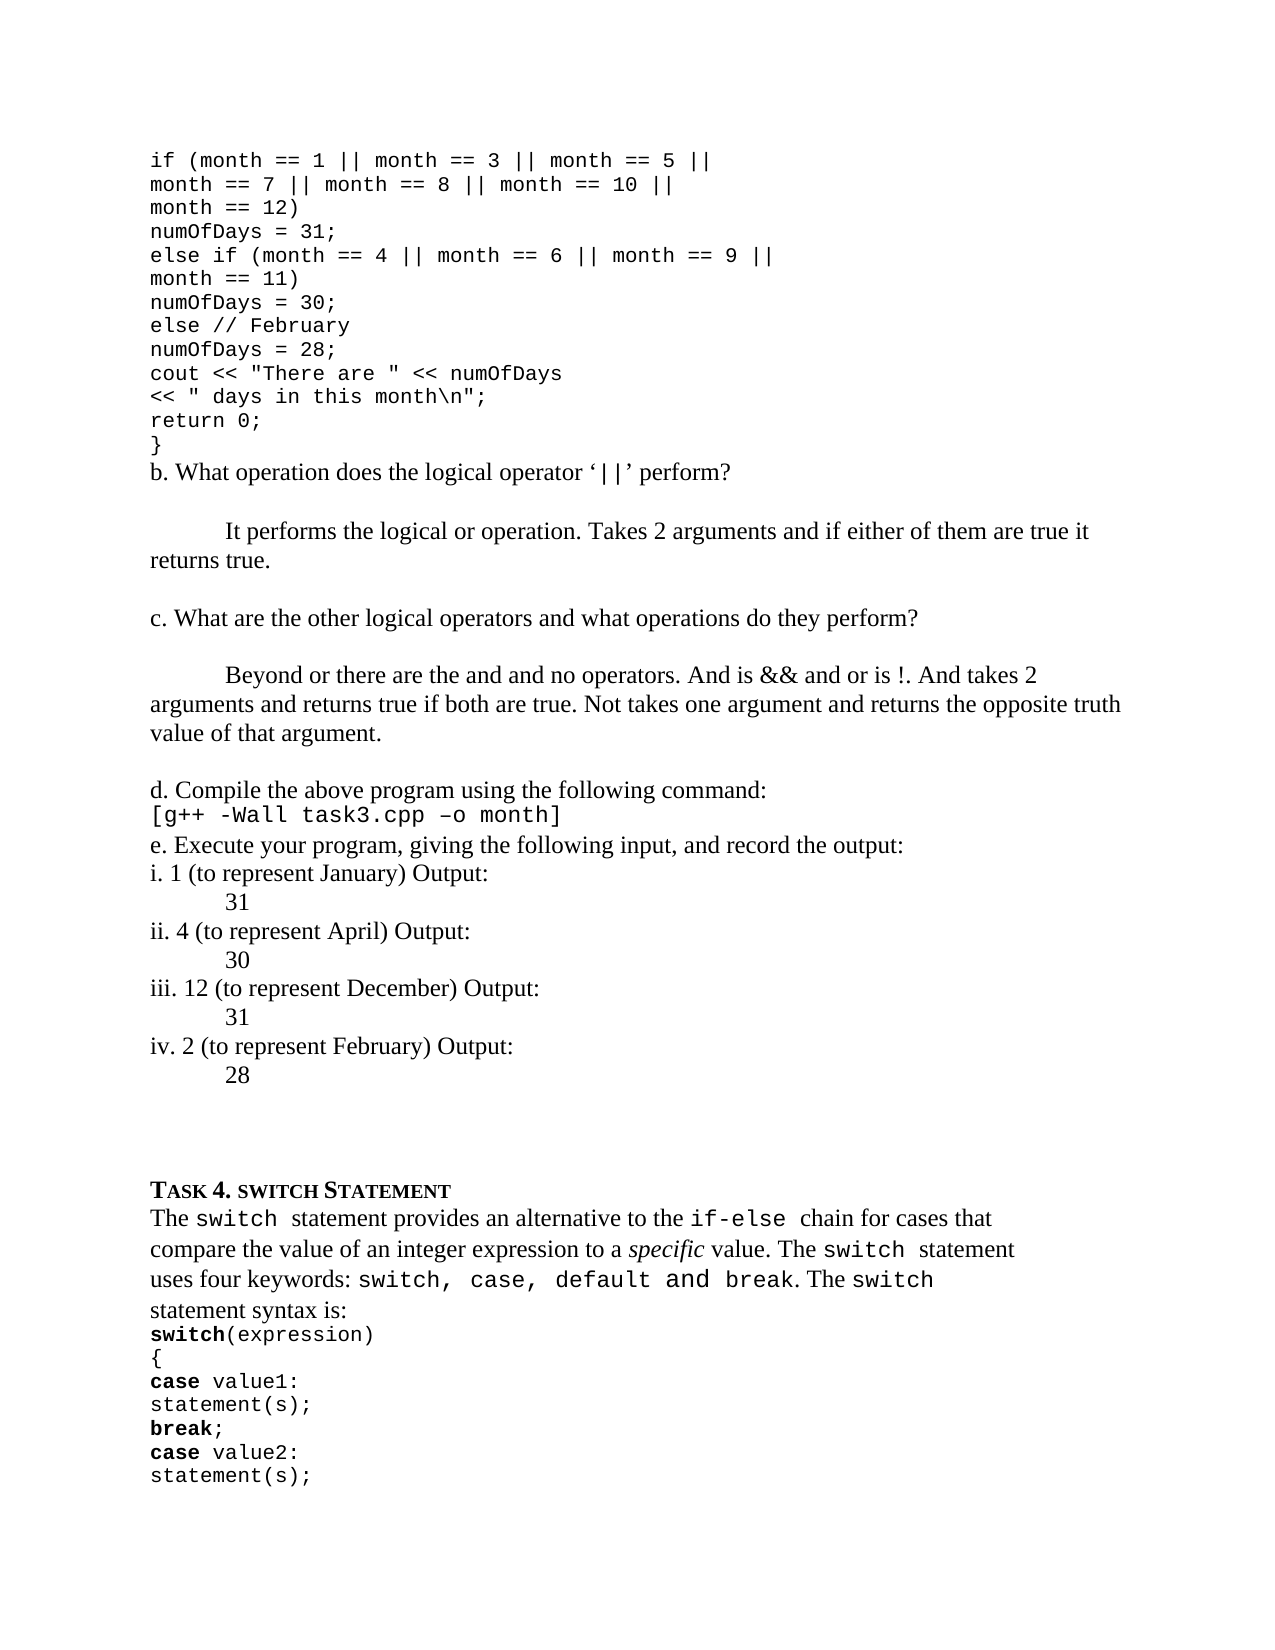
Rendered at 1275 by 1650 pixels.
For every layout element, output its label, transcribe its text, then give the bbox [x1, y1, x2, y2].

text 30 [150, 945, 1125, 973]
text [g++ -Wall task3.cpp –o month] [150, 804, 1125, 830]
text c. What are the other logical operators and what operations do they perform? [150, 603, 1125, 631]
text << " days in this month\n"; [150, 386, 1125, 410]
text 31 [150, 887, 1125, 916]
text statement syntax is: [150, 1295, 1125, 1323]
text iii. 12 (to represent December) Output: [150, 973, 1125, 1002]
text 31 [150, 1002, 1125, 1031]
text } [150, 434, 1125, 457]
text b. What operation does the logical operator ‘||’ perform? [150, 457, 1125, 488]
text uses four keywords: switch, case, default and break. The switch [150, 1264, 1125, 1295]
text Beyond or there are the and and no operators. And is && and or is !. And takes 2 arguments and returns true if both are true. Not takes one argument and returns the opposite truth value of that argument. [150, 660, 1125, 746]
text numOfDays = 30; [150, 292, 1125, 316]
text { [150, 1347, 1125, 1371]
text numOfDays = 28; [150, 339, 1125, 363]
text break; [150, 1418, 1125, 1442]
text e. Execute your program, giving the following input, and record the output: [150, 830, 1125, 858]
text case value2: [150, 1442, 1125, 1465]
text month == 7 || month == 8 || month == 10 || [150, 174, 1125, 197]
text month == 11) [150, 268, 1125, 292]
text 28 [150, 1060, 1125, 1088]
text i. 1 (to represent January) Output: [150, 858, 1125, 887]
text compare the value of an integer expression to a specific value. The switch statement [150, 1234, 1125, 1264]
text statement(s); [150, 1394, 1125, 1418]
text case value1: [150, 1371, 1125, 1394]
text switch(expression) [150, 1323, 1125, 1347]
text cout << "There are " << numOfDays [150, 363, 1125, 386]
text else if (month == 4 || month == 6 || month == 9 || [150, 244, 1125, 268]
text The switch statement provides an alternative to the if-else chain for cases that [150, 1203, 1125, 1234]
text It performs the logical or operation. Takes 2 arguments and if either of them are true it returns true. [150, 516, 1125, 574]
text TASK 4. SWITCH STATEMENT [150, 1175, 1125, 1203]
text else // February [150, 316, 1125, 339]
text return 0; [150, 410, 1125, 434]
text if (month == 1 || month == 3 || month == 5 || [150, 150, 1125, 174]
text ii. 4 (to represent April) Output: [150, 916, 1125, 945]
text month == 12) [150, 197, 1125, 221]
text numOfDays = 31; [150, 221, 1125, 244]
text iv. 2 (to represent February) Output: [150, 1031, 1125, 1060]
text d. Compile the above program using the following command: [150, 775, 1125, 804]
text statement(s); [150, 1465, 1125, 1489]
